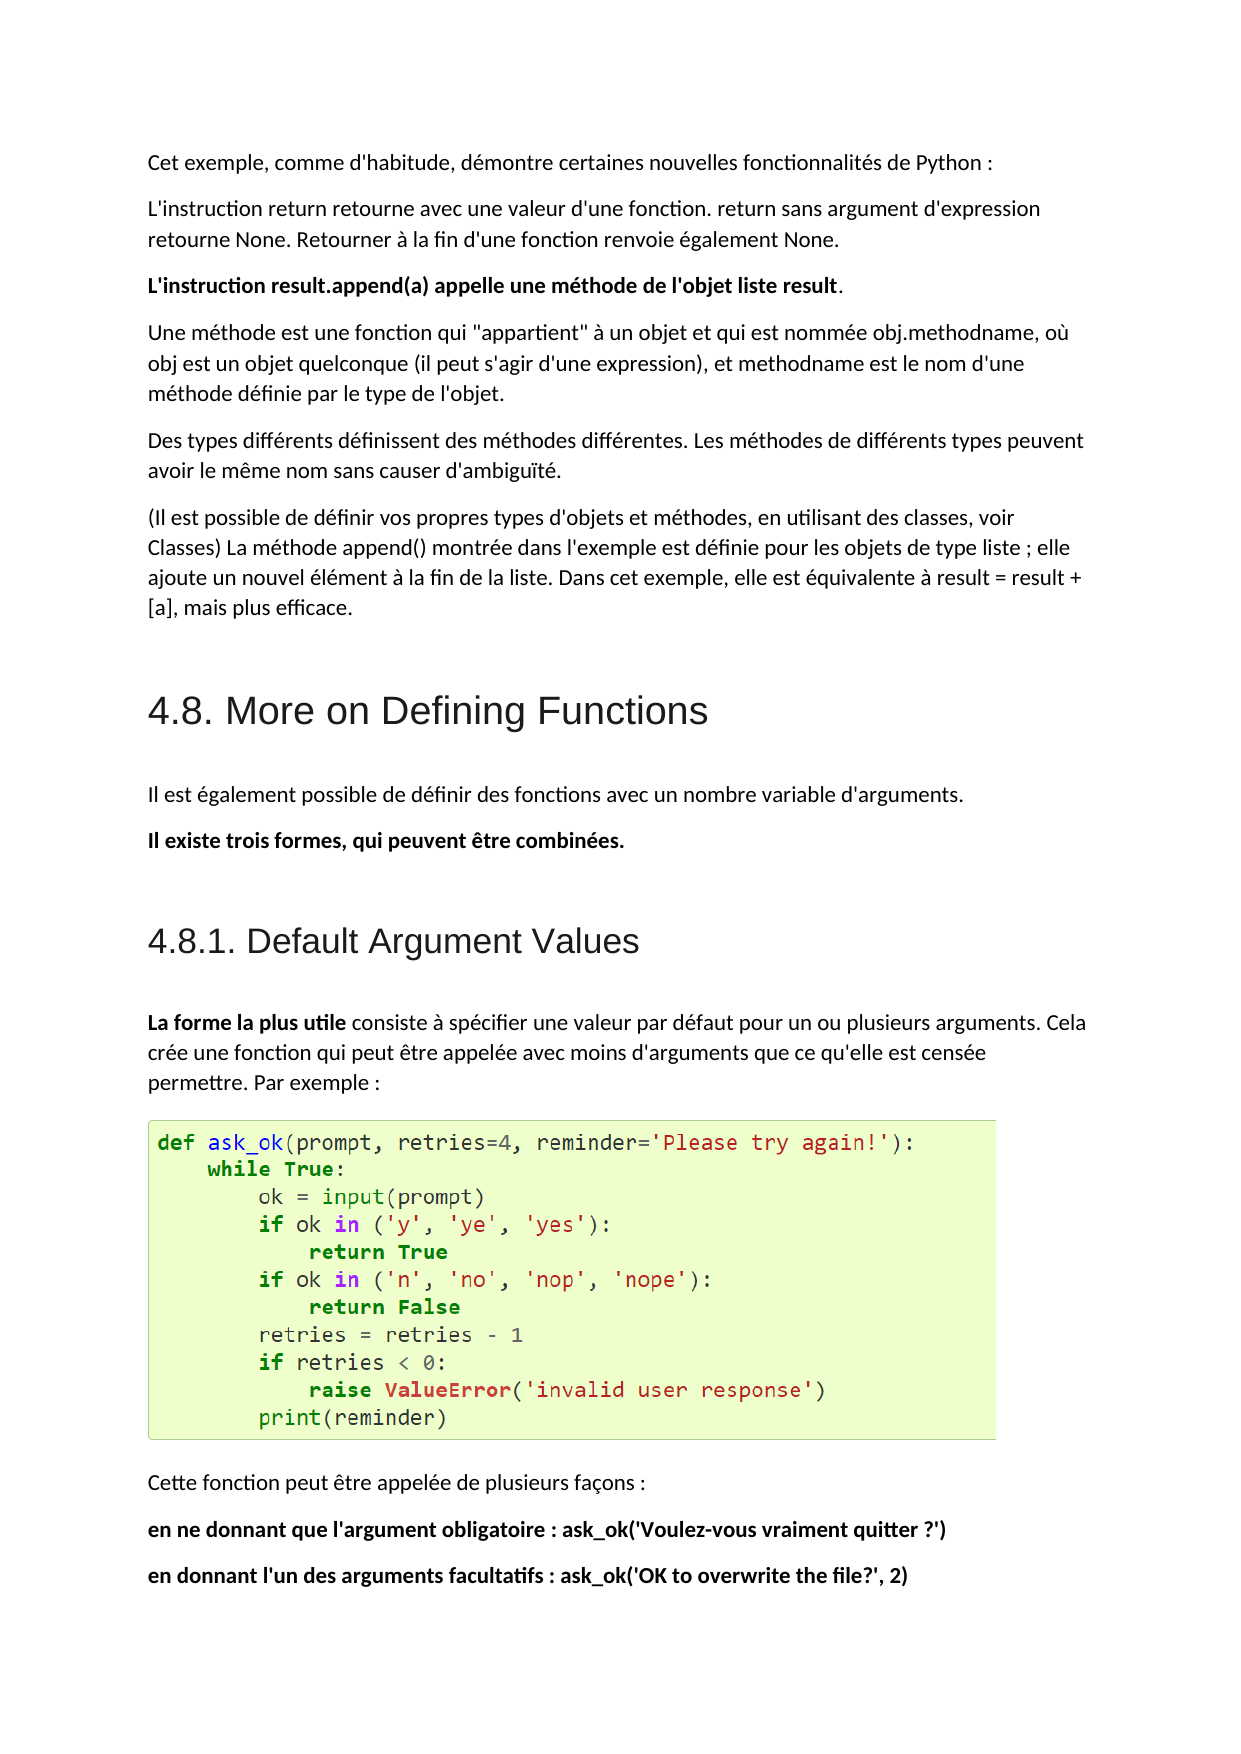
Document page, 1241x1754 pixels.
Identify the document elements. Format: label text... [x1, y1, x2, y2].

text L'instruction return retourne avec une valeur d'une fonction. return sans argument d'expression retourne None. Retourner à la fin d'une fonction renvoie également None. [148, 194, 1093, 253]
text Il existe trois formes, qui peuvent être combinées. [148, 827, 1093, 854]
text Une méthode est une fonction qui "appartient" à un objet et qui est nommée obj.methodname, où obj est un objet quelconque (il peut s'agir d'une expression), et methodname est le nom d'une méthode définie par le type de l'objet. [148, 318, 1093, 407]
text Il est également possible de définir des fonctions avec un nombre variable d'arguments. [148, 780, 1093, 808]
text L'instruction result.append(a) appelle une méthode de l'objet liste result. [148, 272, 1093, 299]
text 4.8. More on Defining Functions [148, 687, 1093, 733]
text Cette fonction peut être appelée de plusieurs façons : [148, 1468, 1093, 1496]
picture [147, 1115, 997, 1449]
text La forme la plus utile consiste à spécifier une valeur par défaut pour un ou plusieurs arguments. Cela crée une fonction qui peut être appelée avec moins d'arguments que ce qu'elle est censée permettre. Par exemple : [148, 1008, 1093, 1096]
text Cet exemple, comme d'habitude, démontre certaines nouvelles fonctionnalités de Python : [148, 148, 1093, 176]
text (Il est possible de définir vos propres types d'objets et méthodes, en utilisant des classes, voir Classes) La méthode append() montrée dans l'exemple est définie pour les objets de type liste ; elle ajoute un nouvel élément à la fin de la liste. Dans cet exemple, elle est équivalente à result = result + [a], mais plus efficace. [148, 503, 1093, 621]
text en donnant l'un des arguments facultatifs : ask_ok('OK to overwrite the file?', 2) [148, 1562, 1093, 1590]
text en ne donnant que l'argument obligatoire : ask_ok('Voulez-vous vraiment quitter ?') [148, 1515, 1093, 1543]
text 4.8.1. Default Argument Values [148, 920, 1093, 961]
text Des types différents définissent des méthodes différentes. Les méthodes de différents types peuvent avoir le même nom sans causer d'ambiguïté. [148, 426, 1093, 484]
